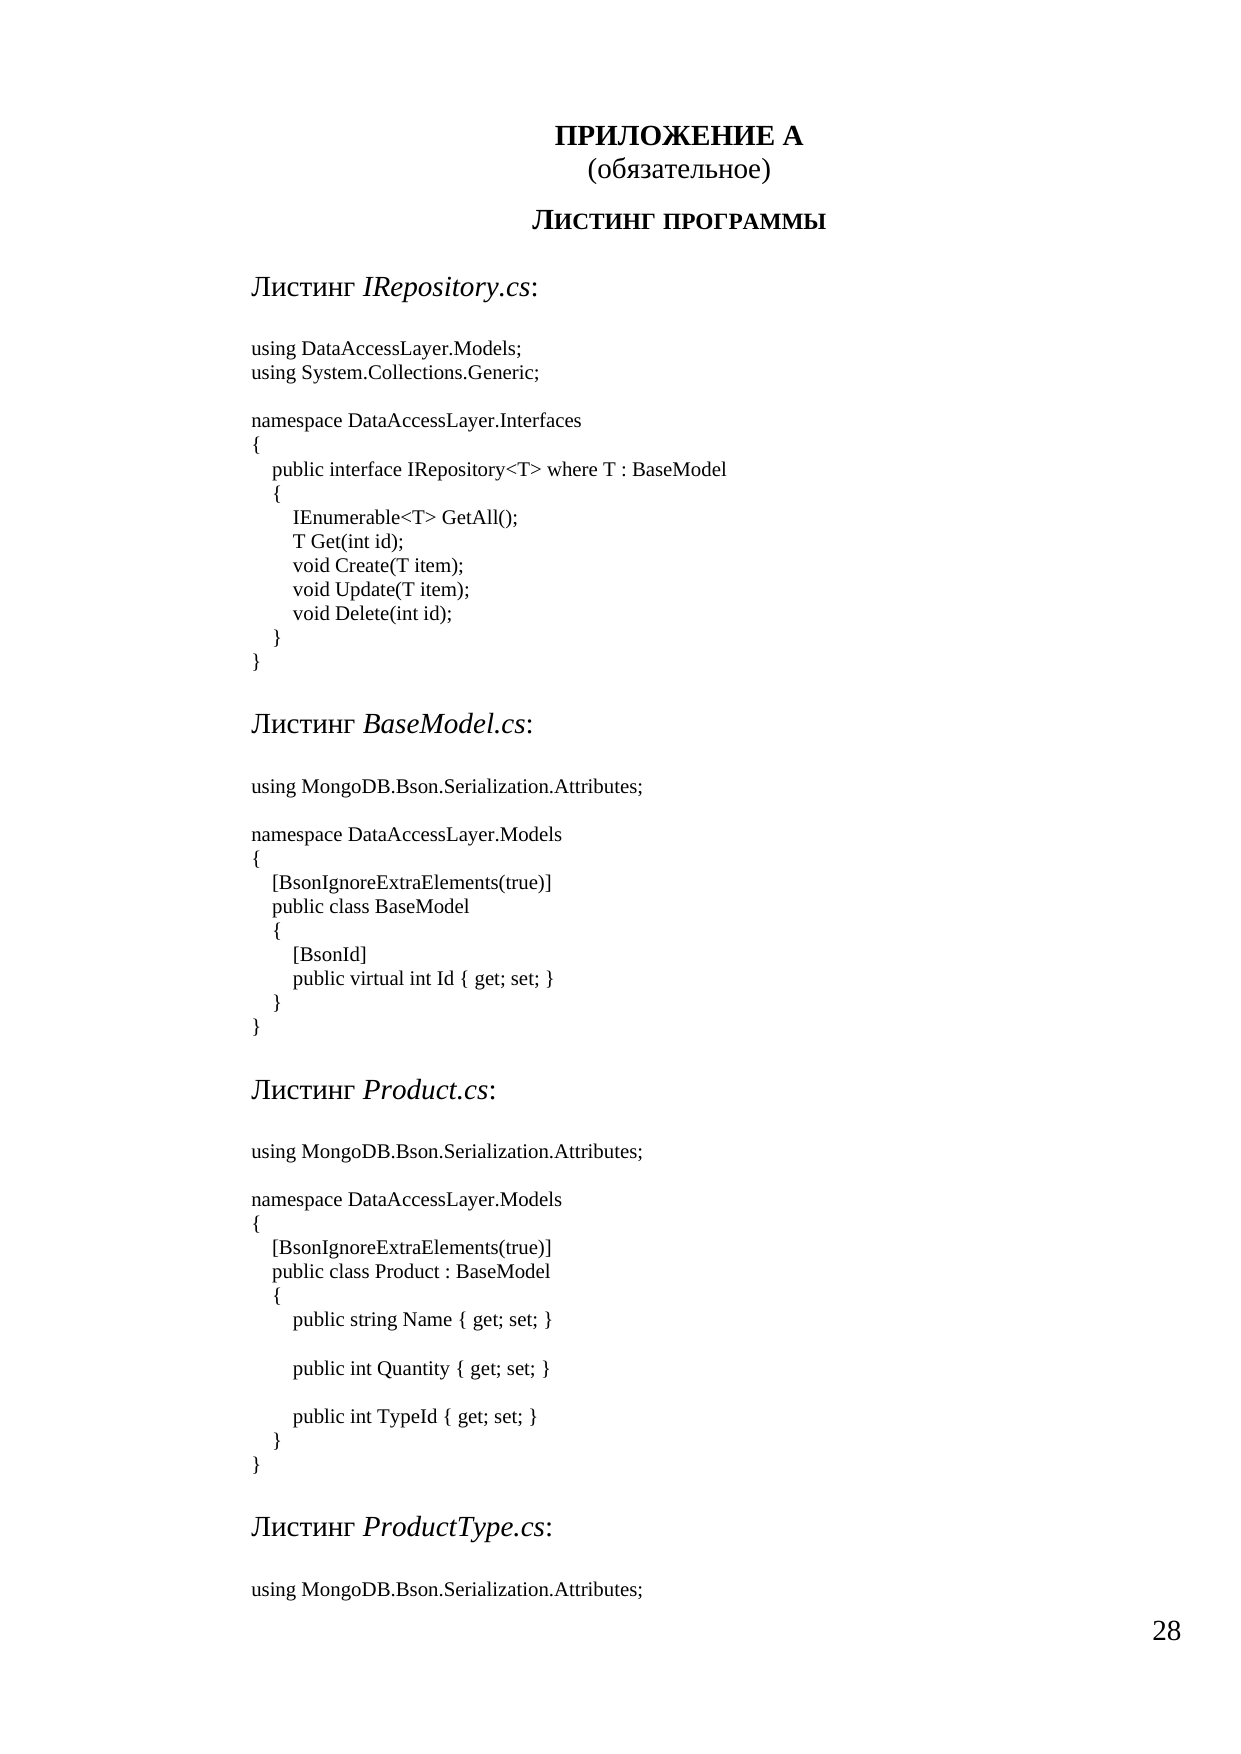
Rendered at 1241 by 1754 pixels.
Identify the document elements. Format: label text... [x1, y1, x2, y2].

text [BsonIgnoreExtraElements(true)] [177, 870, 1181, 894]
text Листинг ProductType.cs: [177, 1509, 1181, 1543]
text } [177, 1428, 1181, 1452]
text { [177, 432, 1181, 456]
text void Create(T item); [177, 553, 1181, 577]
text public class Product : BaseModel [177, 1259, 1181, 1283]
text public interface IRepository<T> where T : BaseModel [177, 456, 1181, 481]
text void Delete(int id); [177, 601, 1181, 625]
text { [177, 918, 1181, 942]
text { [177, 481, 1181, 504]
text using System.Collections.Generic; [177, 360, 1181, 384]
text public virtual int Id { get; set; } [177, 966, 1181, 990]
text IEnumerable<T> GetAll(); [177, 504, 1181, 529]
text } [177, 649, 1181, 673]
text { [177, 1283, 1181, 1307]
text using MongoDB.Bson.Serialization.Attributes; [177, 774, 1181, 798]
text using MongoDB.Bson.Serialization.Attributes; [177, 1576, 1181, 1601]
subtitle ПРИЛОЖЕНИЕ А [177, 118, 1181, 152]
text namespace DataAccessLayer.Models [177, 1187, 1181, 1211]
subtitle Листинг программы [177, 202, 1181, 236]
text public string Name { get; set; } [177, 1307, 1181, 1331]
text [BsonIgnoreExtraElements(true)] [177, 1235, 1181, 1259]
text T Get(int id); [177, 529, 1181, 553]
text using MongoDB.Bson.Serialization.Attributes; [177, 1139, 1181, 1163]
text using DataAccessLayer.Models; [177, 336, 1181, 360]
text namespace DataAccessLayer.Interfaces [177, 408, 1181, 432]
text Листинг Product.cs: [177, 1072, 1181, 1105]
text void Update(T item); [177, 577, 1181, 601]
text (обязательное) [177, 152, 1181, 185]
text public class BaseModel [177, 894, 1181, 918]
text Листинг IRepository.cs: [177, 269, 1181, 303]
text } [177, 990, 1181, 1014]
text { [177, 1211, 1181, 1235]
text public int TypeId { get; set; } [177, 1404, 1181, 1428]
text public int Quantity { get; set; } [177, 1356, 1181, 1379]
text } [177, 1014, 1181, 1038]
text [BsonId] [177, 942, 1181, 966]
text Листинг BaseModel.cs: [177, 707, 1181, 740]
text namespace DataAccessLayer.Models [177, 822, 1181, 846]
text } [177, 625, 1181, 649]
text } [177, 1452, 1181, 1476]
text { [177, 846, 1181, 870]
